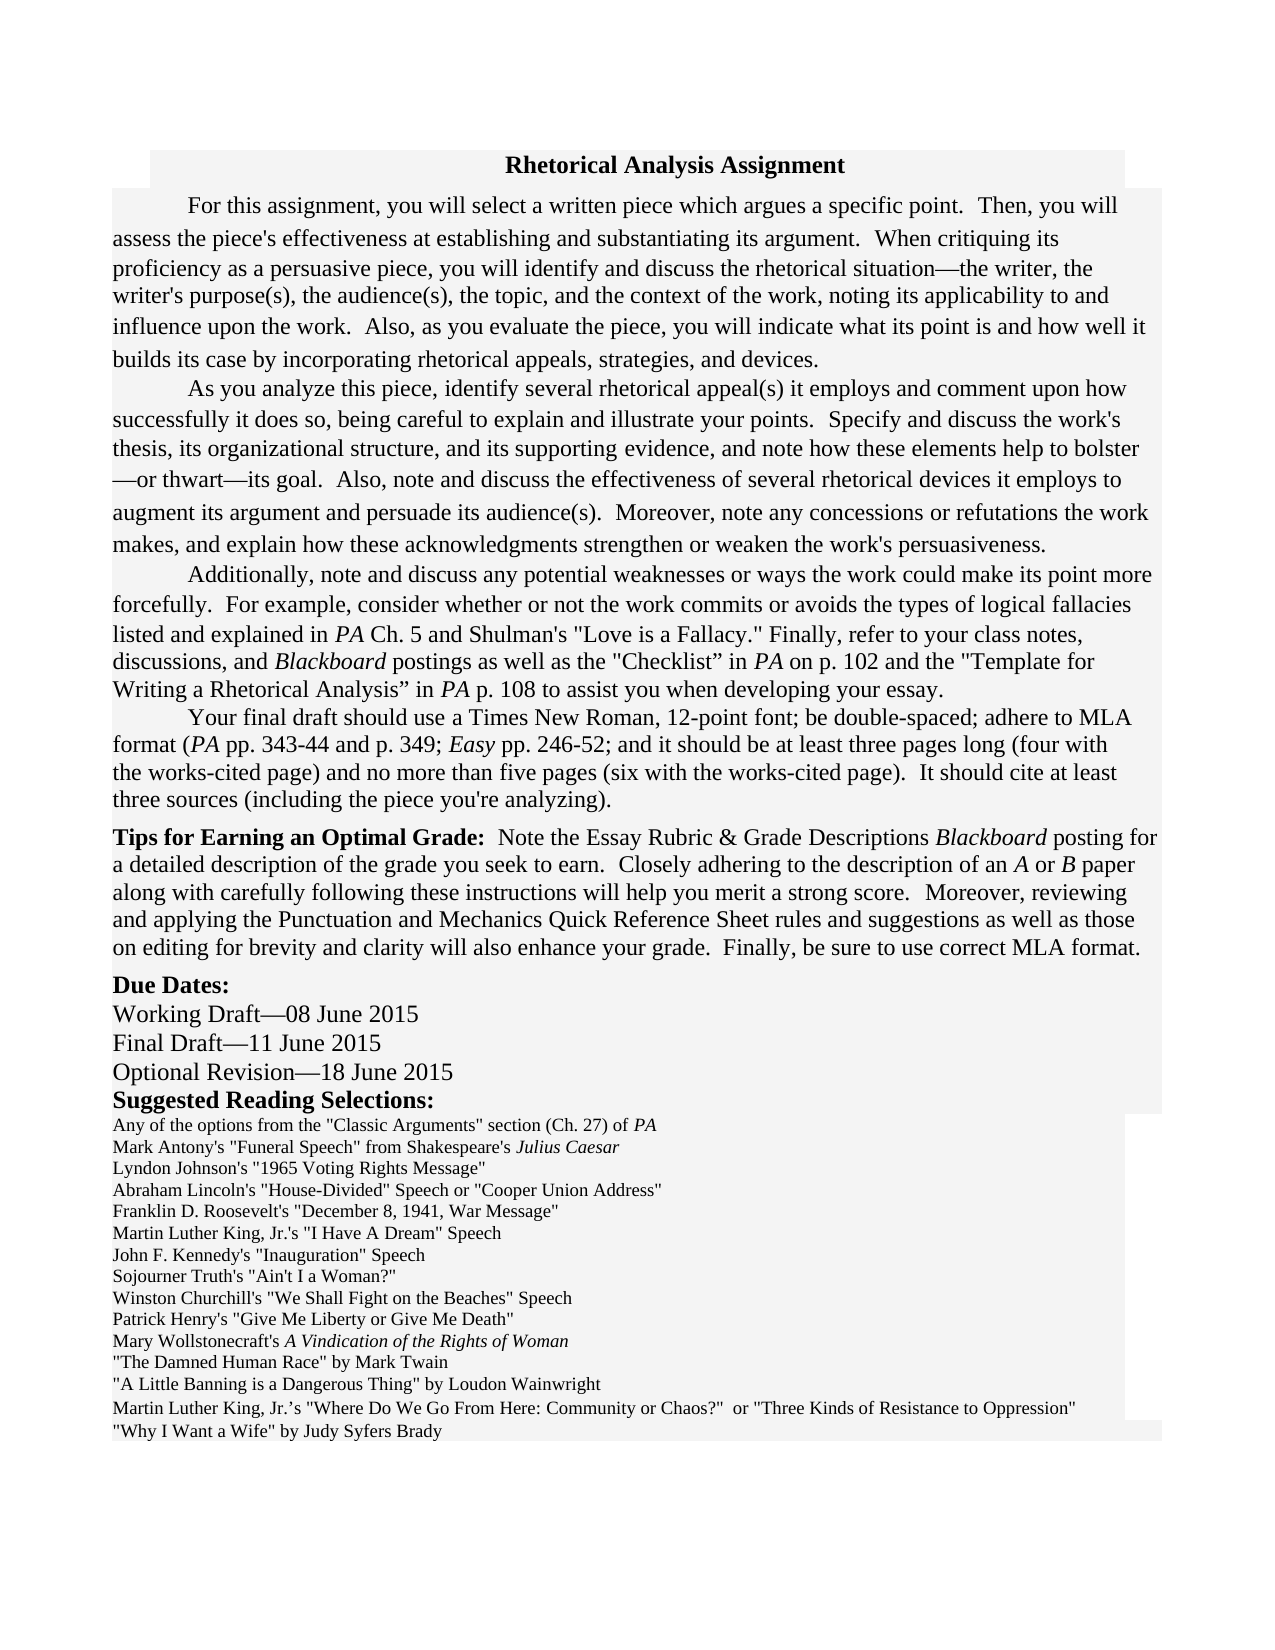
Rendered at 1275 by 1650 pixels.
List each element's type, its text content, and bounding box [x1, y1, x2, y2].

text For this assignment, you will select a written piece which argues a specific point. Then, you will assess the piece's effectiveness at establishing and substantiating its argument. When critiquing its proficiency as a persuasive piece, you will identify and discuss the rhetorical situation—the writer, the writer's purpose(s), the audience(s), the topic, and the context of the work, noting its applicability to and influence upon the work. Also, as you evaluate the piece, you will indicate what its point is and how well it builds its case by incorporating rhetorical appeals, strategies, and devices. [112, 188, 1162, 374]
text John F. Kennedy's "Inauguration" Speech [112, 1243, 1125, 1265]
text Rhetorical Analysis Assignment [150, 150, 1125, 179]
text As you analyze this piece, identify several rhetorical appeal(s) it employs and comment upon how successfully it does so, being careful to explain and illustrate your points. Specify and discuss the work's thesis, its organizational structure, and its supporting evidence, and note how these elements help to bolster—or thwart—its goal. Also, note and discuss the effectiveness of several rhetorical devices it employs to augment its argument and persuade its audience(s). Moreover, note any concessions or refutations the work makes, and explain how these acknowledgments strengthen or weaken the work's persuasiveness. [112, 374, 1162, 559]
text Suggested Reading Selections: [112, 1085, 1162, 1114]
text Working Draft—08 June 2015 [112, 999, 1162, 1028]
text Due Dates: [112, 970, 1162, 999]
text Abraham Lincoln's "House-Divided" Speech or "Cooper Union Address" [112, 1179, 1125, 1200]
text Mark Antony's "Funeral Speech" from Shakespeare's Julius Caesar [112, 1136, 1125, 1157]
text Mary Wollstonecraft's A Vindication of the Rights of Woman [112, 1330, 1125, 1351]
text Martin Luther King, Jr.'s "I Have A Dream" Speech [112, 1222, 1125, 1243]
text Winston Churchill's "We Shall Fight on the Beaches" Speech [112, 1287, 1125, 1308]
text Lyndon Johnson's "1965 Voting Rights Message" [112, 1157, 1125, 1179]
text Optional Revision—18 June 2015 [112, 1057, 1162, 1085]
text Your final draft should use a Times New Roman, 12-point font; be double-spaced; adhere to MLA format (PA pp. 343-44 and p. 349; Easy pp. 246-52; and it should be at least three pages long (four with the works-cited page) and no more than five pages (six with the works-cited page). It should cite at least three sources (including the piece you're analyzing). [112, 703, 1162, 813]
text Additionally, note and discuss any potential weaknesses or ways the work could make its point more forcefully. For example, consider whether or not the work commits or avoids the types of logical fallacies listed and explained in PA Ch. 5 and Shulman's "Love is a Fallacy." Finally, refer to your class notes, discussions, and Blackboard postings as well as the "Checklist” in PA on p. 102 and the "Template for Writing a Rhetorical Analysis” in PA p. 108 to assist you when developing your essay. [112, 559, 1162, 703]
text Tips for Earning an Optimal Grade: Note the Essay Rubric & Grade Descriptions Blackboard posting for a detailed description of the grade you seek to earn. Closely adhering to the description of an A or B paper along with carefully following these instructions will help you merit a strong score. Moreover, reviewing and applying the Punctuation and Mechanics Quick Reference Sheet rules and suggestions as well as those on editing for brevity and clarity will also enhance your grade. Finally, be sure to use correct MLA format. [112, 823, 1162, 961]
text "The Damned Human Race" by Mark Twain [112, 1351, 1125, 1373]
text Final Draft—11 June 2015 [112, 1028, 1162, 1057]
text "A Little Banning is a Dangerous Thing" by Loudon Wainwright [112, 1373, 1125, 1394]
text Sojourner Truth's "Ain't I a Woman?" [112, 1265, 1125, 1287]
text Martin Luther King, Jr.’s "Where Do We Go From Here: Community or Chaos?" or "Three Kinds of Resistance to Oppression" [112, 1394, 1125, 1420]
text Any of the options from the "Classic Arguments" section (Ch. 27) of PA [112, 1114, 1125, 1136]
text Patrick Henry's "Give Me Liberty or Give Me Death" [112, 1308, 1125, 1330]
text Franklin D. Roosevelt's "December 8, 1941, War Message" [112, 1200, 1125, 1222]
text "Why I Want a Wife" by Judy Syfers Brady [112, 1420, 1162, 1441]
